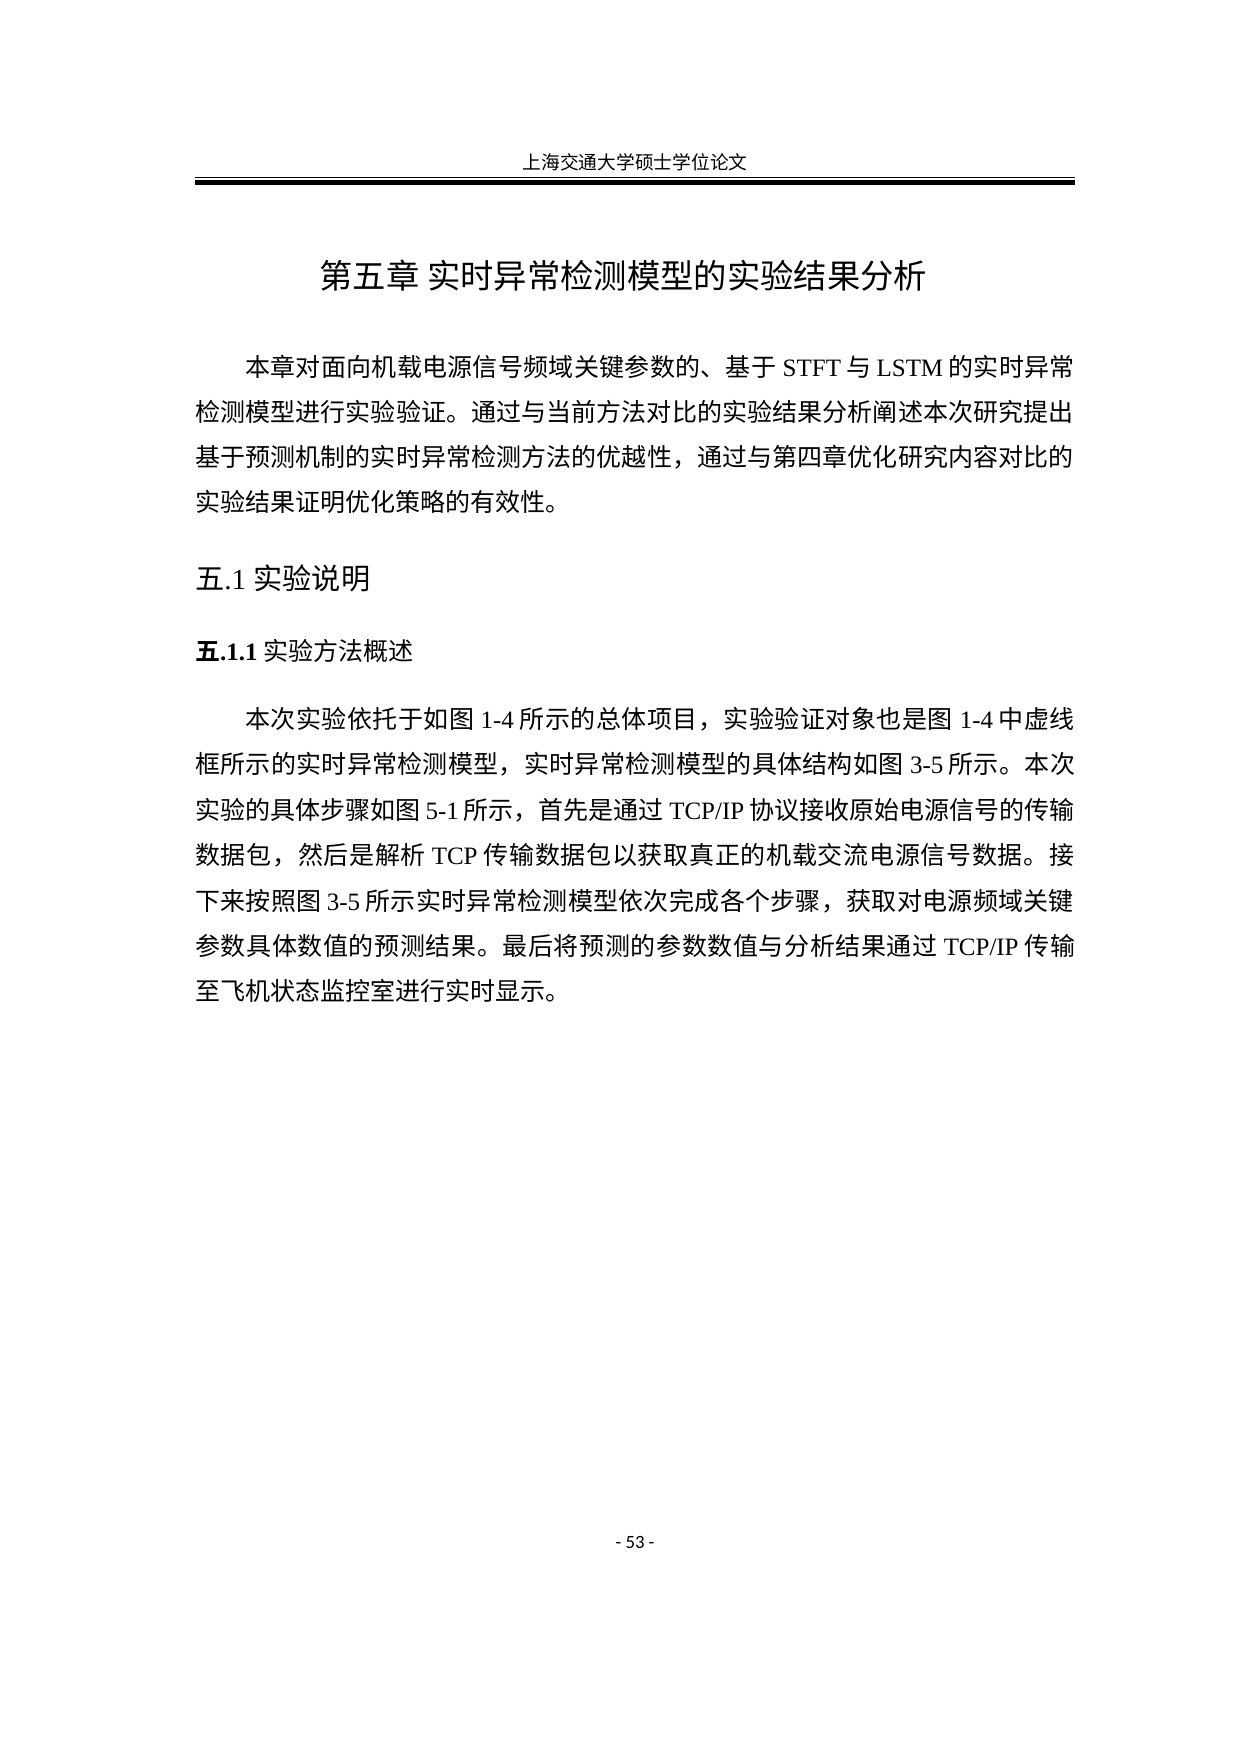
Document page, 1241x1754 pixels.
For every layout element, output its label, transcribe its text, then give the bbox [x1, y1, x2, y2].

text 本次实验依托于如图1-4所示的总体项目，实验验证对象也是图1-4中虚线框所示的实时异常检测模型，实时异常检测模型的具体结构如图3-5所示。本次实验的具体步骤如图5-1所示，首先是通过TCP/IP协议接收原始电源信号的传输数据包，然后是解析TCP传输数据包以获取真正的机载交流电源信号数据。接下来按照图3-5所示实时异常检测模型依次完成各个步骤，获取对电源频域关键参数具体数值的预测结果。最后将预测的参数数值与分析结果通过TCP/IP传输至飞机状态监控室进行实时显示。 [195, 700, 1075, 1008]
subtitle 实时异常检测模型的实验结果分析 [225, 250, 1075, 298]
text 本章对面向机载电源信号频域关键参数的、基于STFT与LSTM的实时异常检测模型进行实验验证。通过与当前方法对比的实验结果分析阐述本次研究提出基于预测机制的实时异常检测方法的优越性，通过与第四章优化研究内容对比的实验结果证明优化策略的有效性。 [195, 347, 1075, 519]
subtitle 实验方法概述 [195, 631, 1075, 667]
subtitle 实验说明 [195, 555, 1075, 598]
